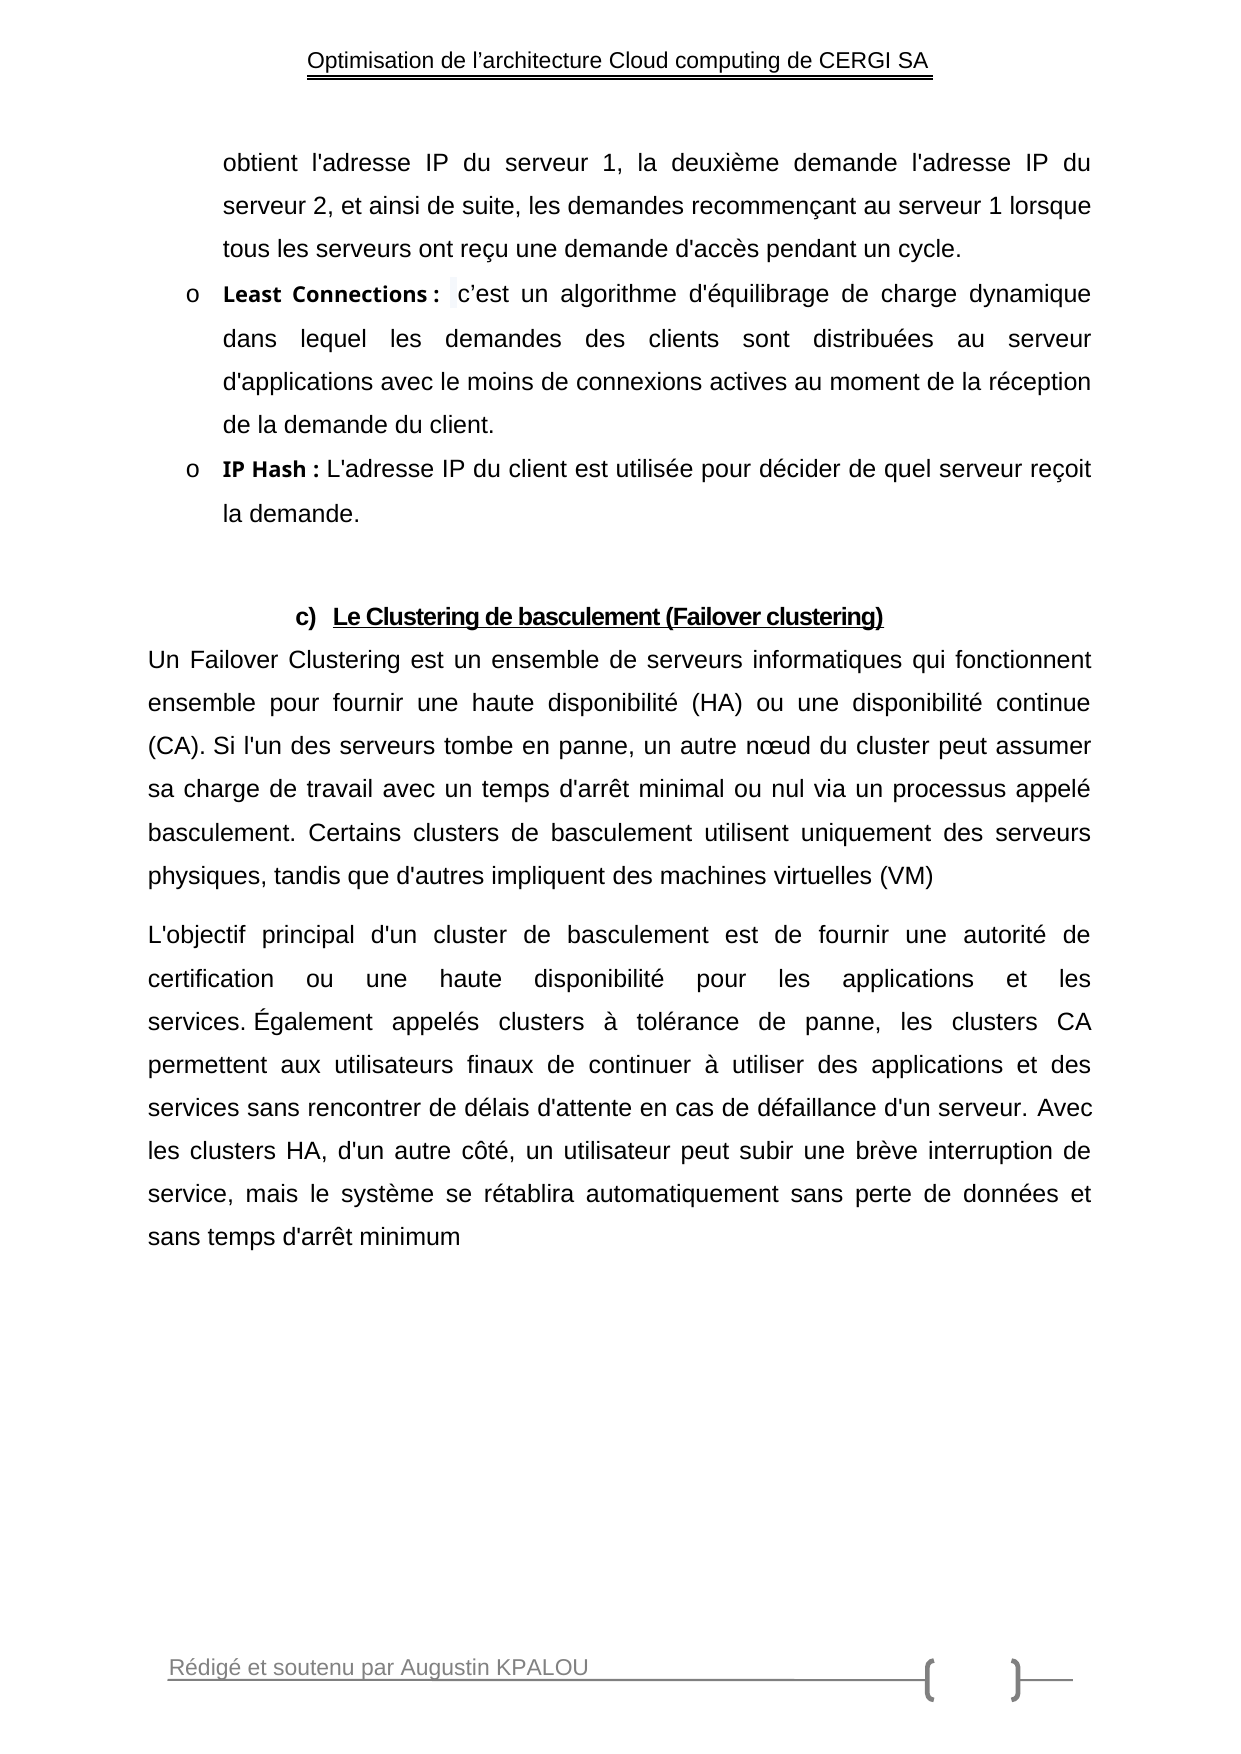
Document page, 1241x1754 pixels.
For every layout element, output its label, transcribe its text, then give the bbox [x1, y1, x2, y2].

text L'objectif principal d'un cluster de basculement est de fournir une autorité de certification ou une haute disponibilité pour les applications et les services. Également appelés clusters à tolérance de panne, les clusters CA permettent aux utilisateurs finaux de continuer à utiliser des applications et des services sans rencontrer de délais d'attente en cas de défaillance d'un serveur. Avec les clusters HA, d'un autre côté, un utilisateur peut subir une brève interruption de service, mais le système se rétablira automatiquement sans perte de données et sans temps d'arrêt minimum [148, 920, 1093, 1251]
title Le Clustering de basculement (Failover clustering) [295, 602, 1093, 631]
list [185, 148, 1093, 263]
list IP Hash : L'adresse IP du client est utilisée pour décider de quel serveur reçoit la demande. [185, 454, 1093, 528]
list Least Connections : c’est un algorithme d'équilibrage de charge dynamique dans lequel les demandes des clients sont distribuées au serveur d'applications avec le moins de connexions actives au moment de la réception de la demande du client. [185, 277, 1093, 439]
text Un Failover Clustering est un ensemble de serveurs informatiques qui fonctionnent ensemble pour fournir une haute disponibilité (HA) ou une disponibilité continue (CA). Si l'un des serveurs tombe en panne, un autre nœud du cluster peut assumer sa charge de travail avec un temps d'arrêt minimal ou nul via un processus appelé basculement. Certains clusters de basculement utilisent uniquement des serveurs physiques, tandis que d'autres impliquent des machines virtuelles (VM) [148, 645, 1093, 889]
